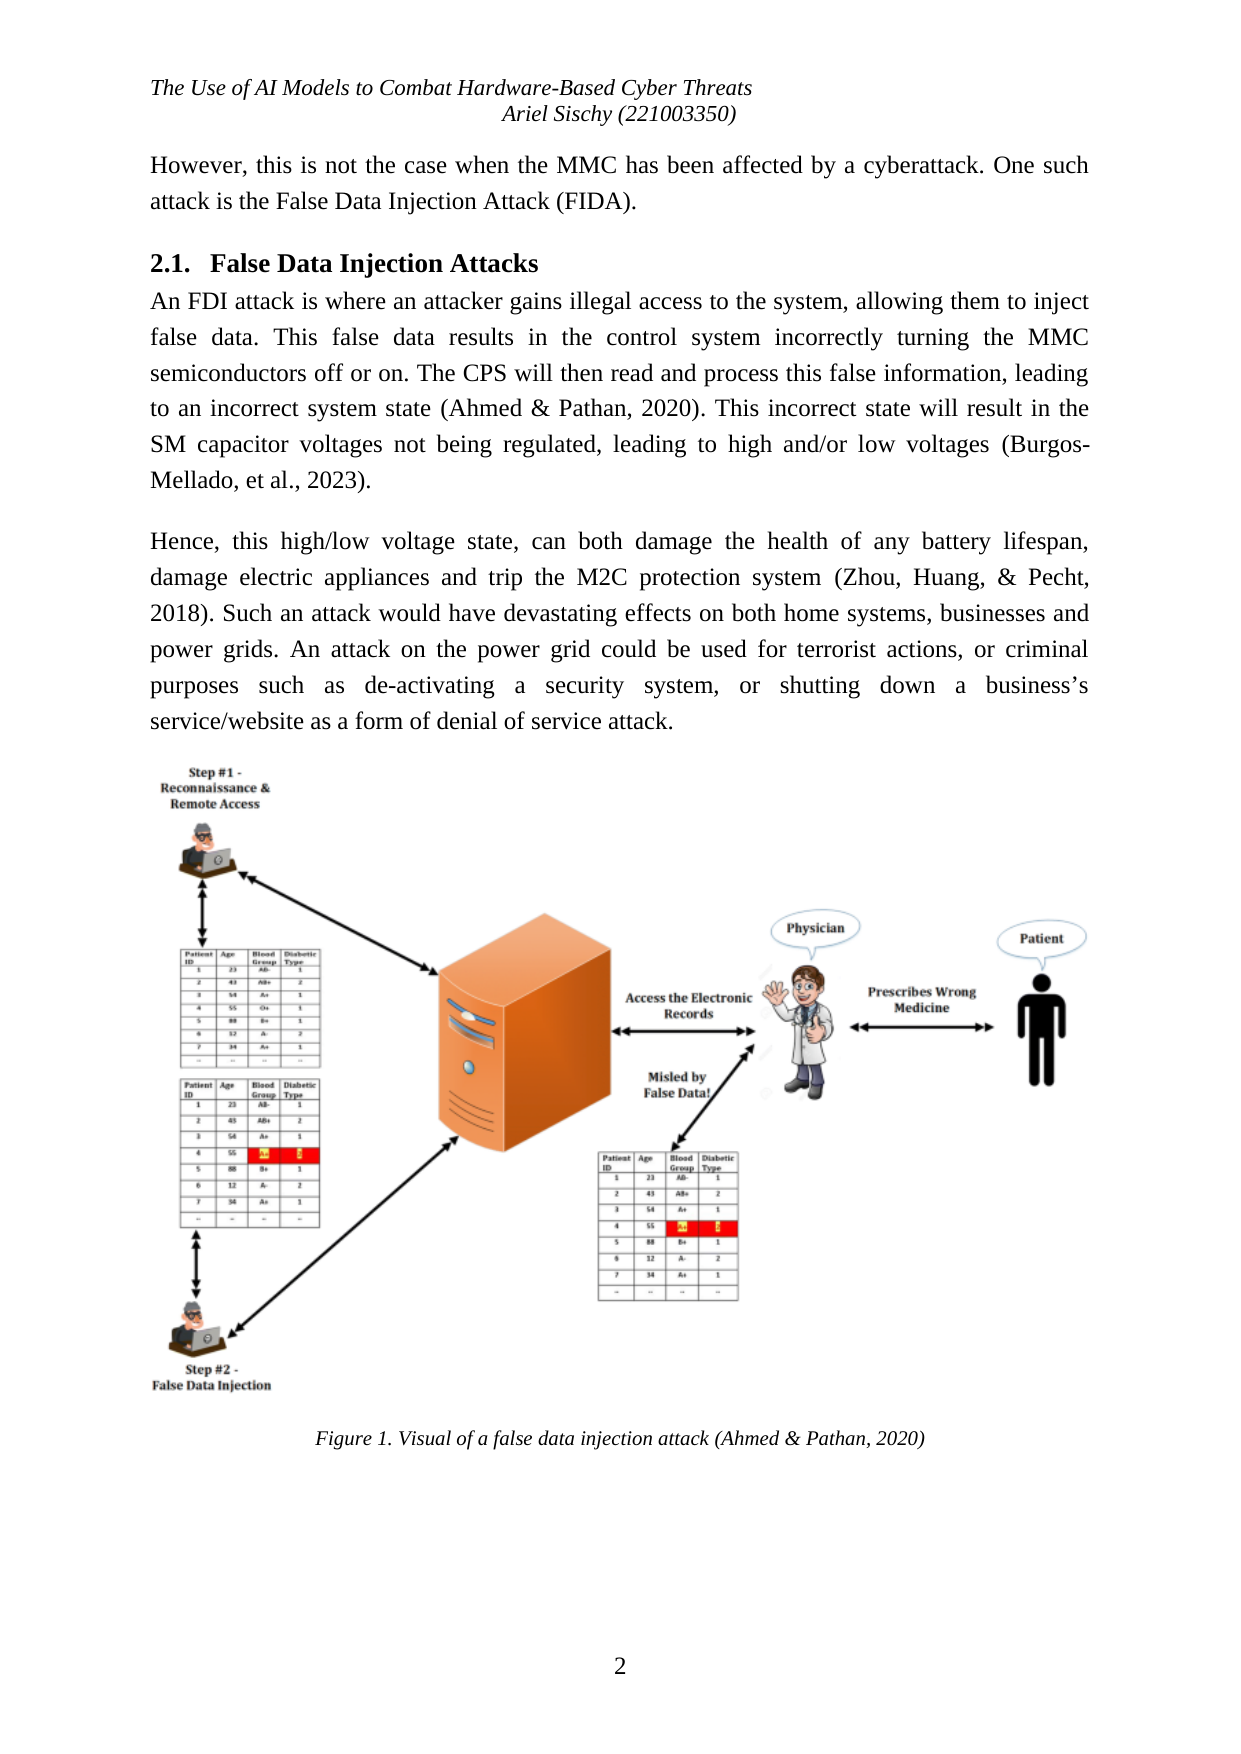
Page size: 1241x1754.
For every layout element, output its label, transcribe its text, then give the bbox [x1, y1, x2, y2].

text Visual of a false data injection attack [150, 1426, 1090, 1450]
text Hence, this high/low voltage state, can both damage the health of any battery lifespan, damage electric appliances and trip the M2C protection system. Such an attack would have devastating effects on both home systems, businesses and power grids. An attack on the power grid could be used for terrorist actions, or criminal purposes such as de-activating a security system, or shutting down a business’s service/website as a form of denial of service attack. [150, 526, 1090, 735]
text An FDI attack is where an attacker gains illegal access to the system, allowing them to inject false data. This false data results in the control system incorrectly turning the MMC semiconductors off or on. The CPS will then read and process this false information, leading to an incorrect system state. This incorrect state will result in the SM capacitor voltages not being regulated, leading to high and/or low voltages . [150, 286, 1090, 494]
picture [150, 767, 1091, 1395]
subtitle False Data Injection Attacks [150, 247, 1090, 278]
text However, this is not the case when the MMC has been affected by a cyberattack. One such attack is the False Data Injection Attack (FIDA). [150, 150, 1090, 215]
